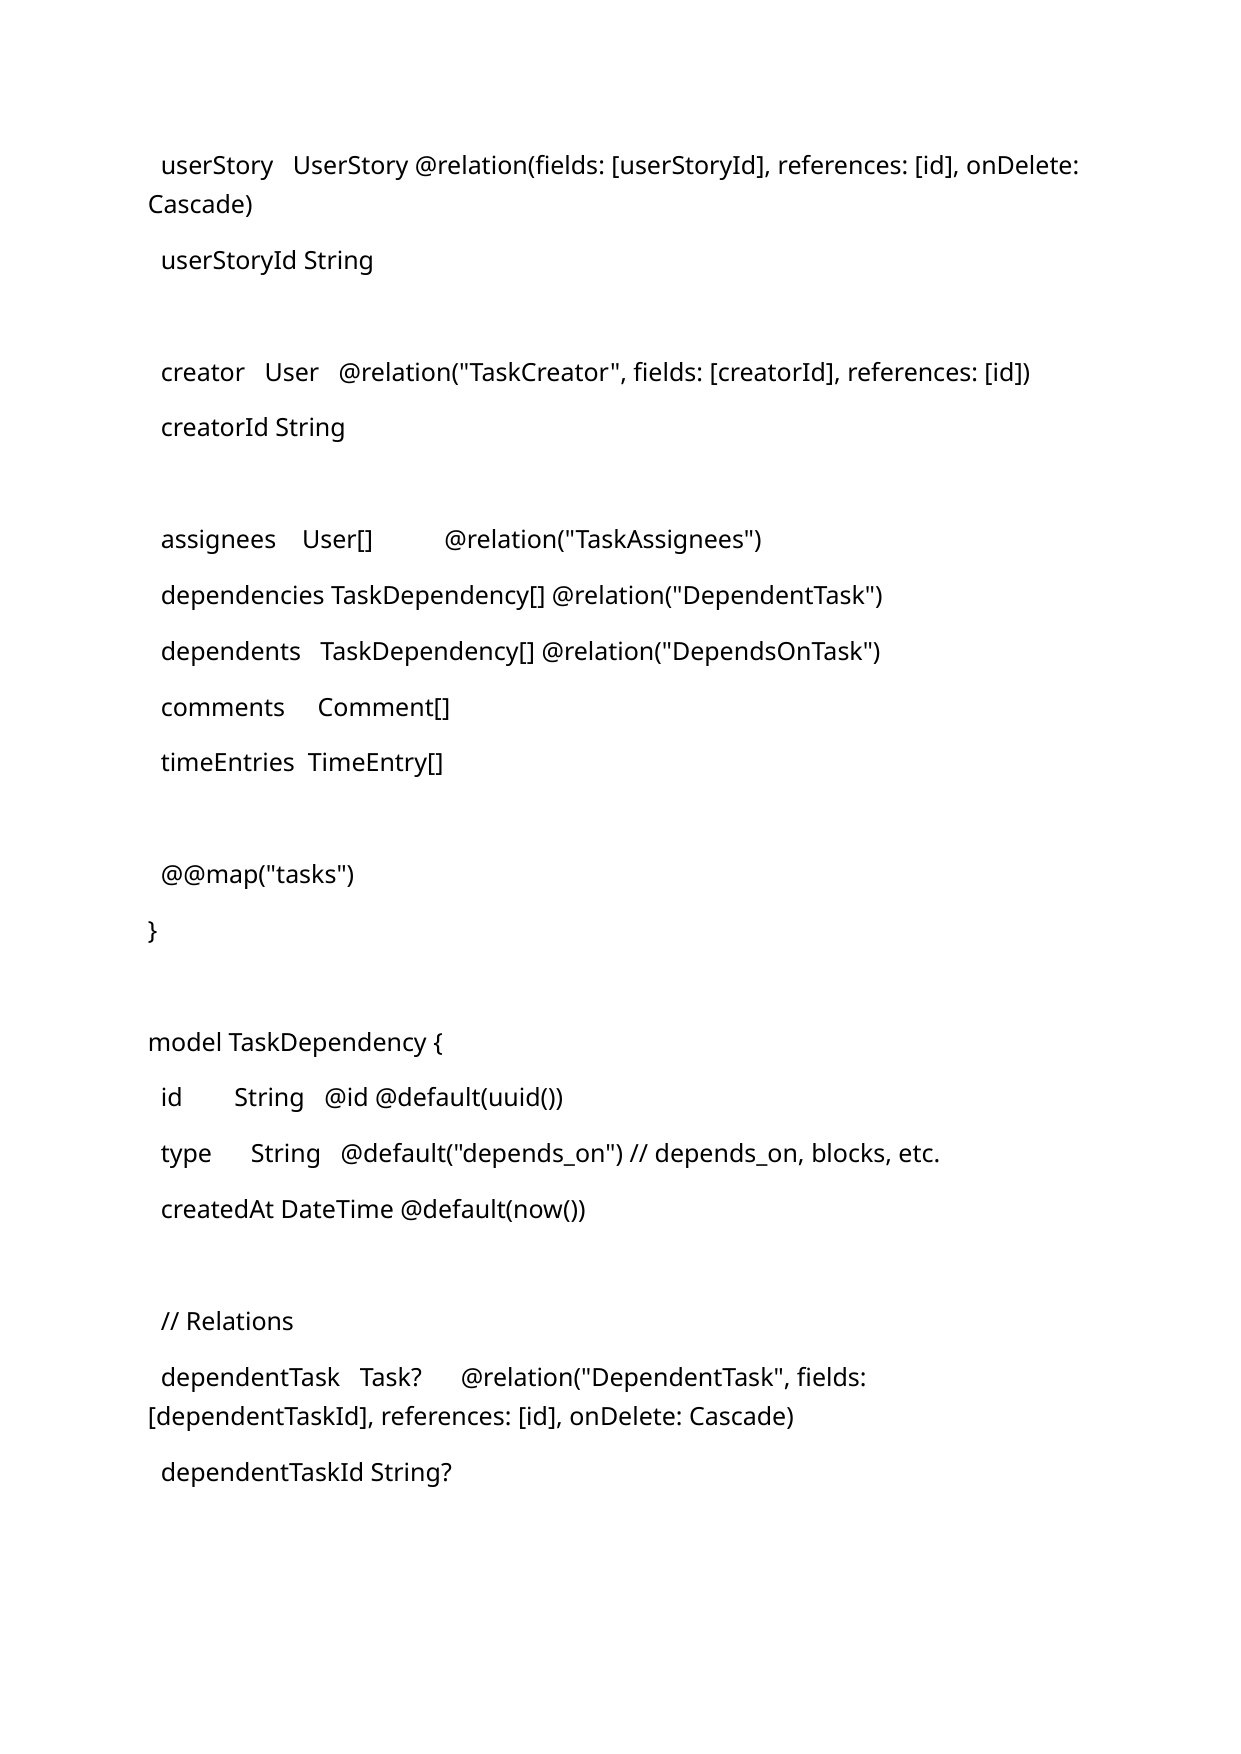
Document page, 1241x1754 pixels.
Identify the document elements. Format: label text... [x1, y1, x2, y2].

text id String @id @default(uuid()) [148, 1080, 1093, 1114]
text dependents TaskDependency[] @relation("DependsOnTask") [148, 633, 1093, 667]
text timeEntries TimeEntry[] [148, 745, 1093, 779]
text creatorId String [148, 410, 1093, 444]
text dependentTaskId String? [148, 1454, 1093, 1488]
text createdAt DateTime @default(now()) [148, 1192, 1093, 1226]
text model TaskDependency { [148, 1024, 1093, 1058]
text } [148, 913, 1093, 947]
text dependentTask Task? @relation("DependentTask", fields: [dependentTaskId], references: [id], onDelete: Cascade) [148, 1359, 1093, 1432]
text creator User @relation("TaskCreator", fields: [creatorId], references: [id]) [148, 354, 1093, 388]
text // Relations [148, 1303, 1093, 1337]
text userStoryId String [148, 243, 1093, 277]
text userStory UserStory @relation(fields: [userStoryId], references: [id], onDelete: Cascade) [148, 148, 1093, 221]
text @@map("tasks") [148, 857, 1093, 891]
text comments Comment[] [148, 689, 1093, 723]
text dependencies TaskDependency[] @relation("DependentTask") [148, 578, 1093, 612]
text assignees User[] @relation("TaskAssignees") [148, 522, 1093, 556]
text type String @default("depends_on") // depends_on, blocks, etc. [148, 1136, 1093, 1170]
